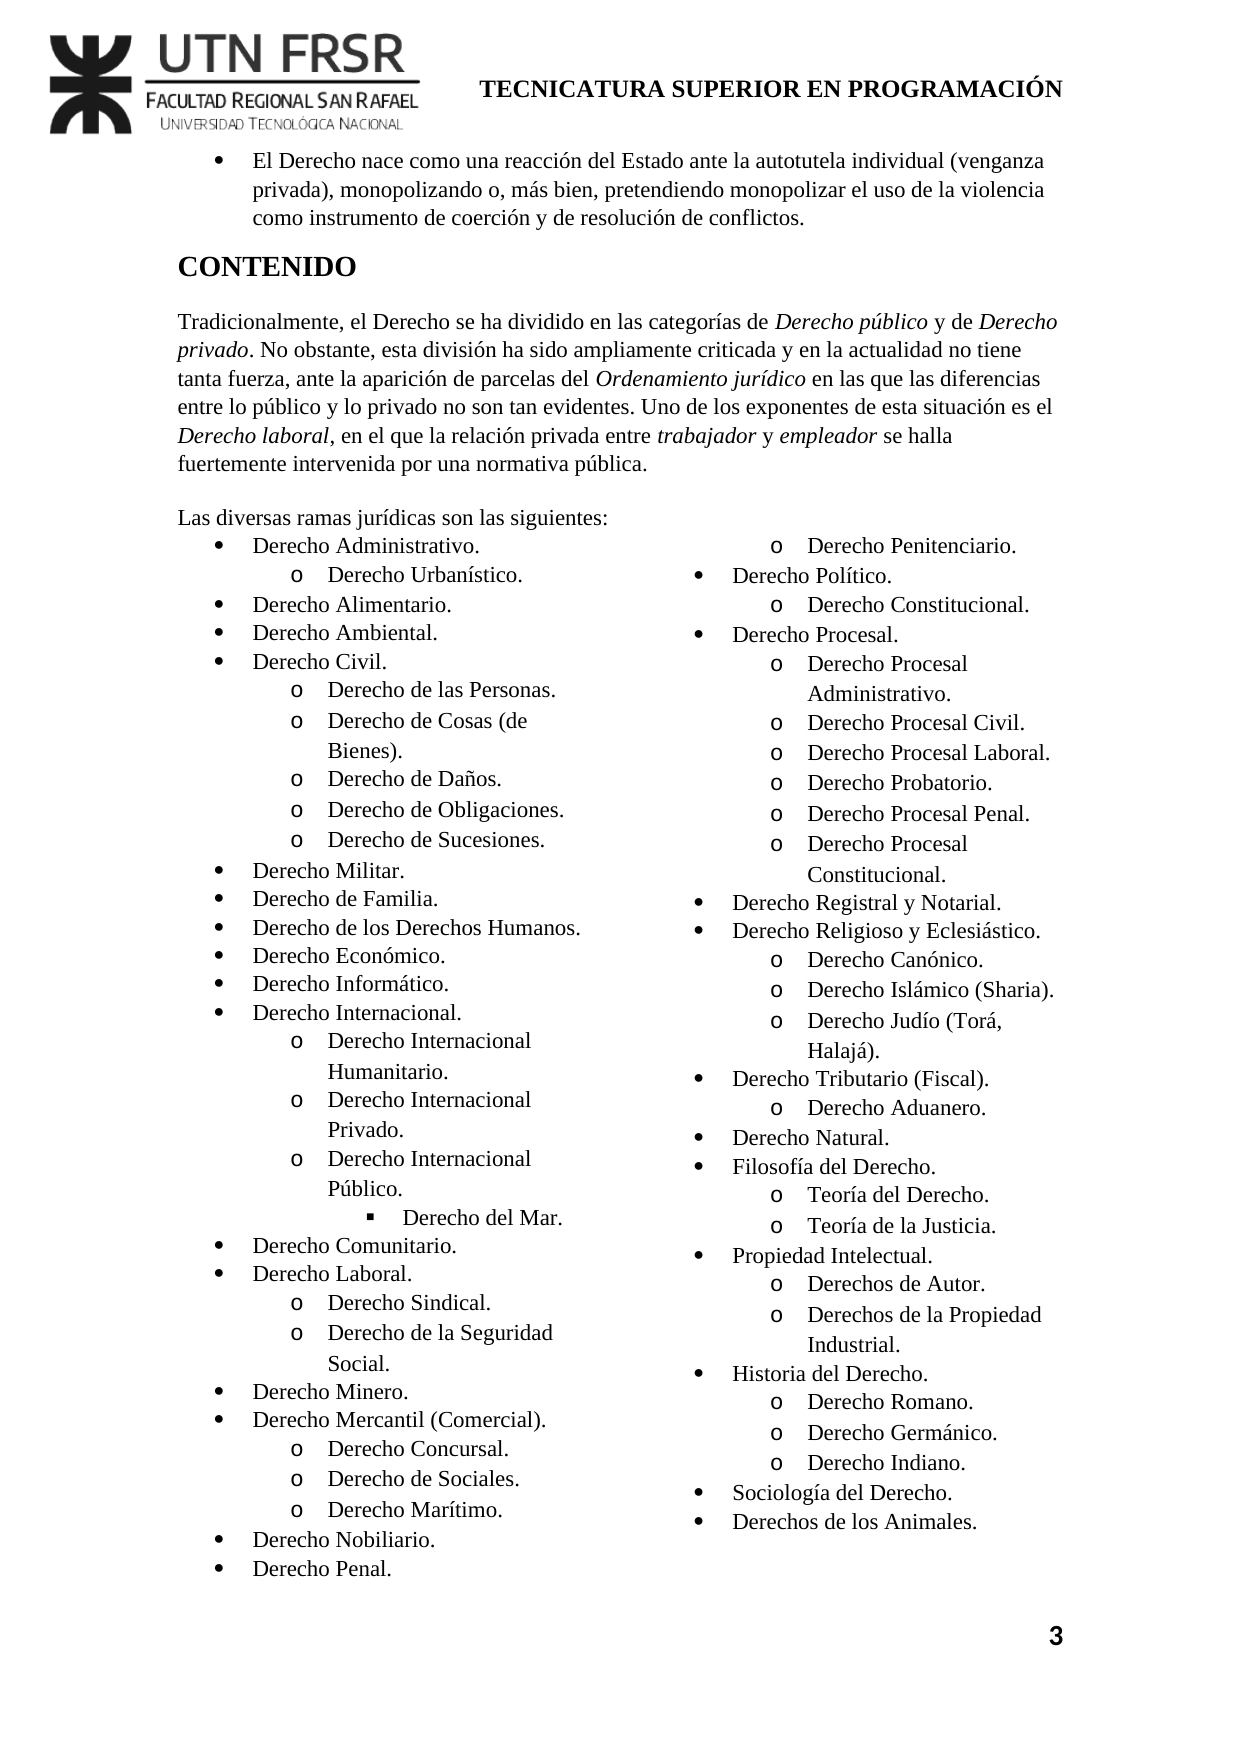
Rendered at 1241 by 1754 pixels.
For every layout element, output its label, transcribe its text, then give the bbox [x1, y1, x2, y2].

list Derecho Tributario (Fiscal). [694, 1066, 1063, 1092]
list Teoría de la Justicia. [769, 1212, 1063, 1240]
list Derecho Administrativo. [215, 532, 583, 558]
list Derecho Penitenciario. [769, 532, 1063, 560]
list Derecho Nobiliario. [215, 1526, 583, 1553]
list Derecho Civil. [215, 648, 583, 674]
list Derecho Militar. [215, 857, 583, 883]
list Derechos de la Propiedad Industrial. [769, 1301, 1063, 1358]
list Derecho Islámico (Sharia). [769, 976, 1063, 1004]
list Derecho Económico. [215, 942, 583, 968]
list Derecho Procesal Administrativo. [769, 650, 1063, 707]
list Derecho Político. [694, 563, 1063, 589]
list Derecho Procesal Constitucional. [769, 830, 1063, 887]
list Derecho Internacional Público. [290, 1145, 583, 1202]
list Derecho del Mar. [365, 1204, 583, 1230]
list Derecho Constitucional. [769, 591, 1063, 619]
list Derecho Penal. [215, 1555, 583, 1581]
subtitle CONTENIDO [177, 249, 1063, 283]
list Derecho de Cosas (de Bienes). [290, 707, 583, 763]
list Derecho Alimentario. [215, 591, 583, 617]
list Derecho Procesal Civil. [769, 709, 1063, 737]
list El Derecho nace como una reacción del Estado ante la autotutela individual (venganza privada), monopolizando o, más bien, pretendiendo monopolizar el uso de la violencia como instrumento de coerción y de resolución de conflictos. [215, 148, 1063, 231]
list Derecho de la Seguridad Social. [290, 1319, 583, 1376]
list Derecho Religioso y Eclesiástico. [694, 917, 1063, 944]
list Teoría del Derecho. [769, 1181, 1063, 1209]
text Las diversas ramas jurídicas son las siguientes: [177, 504, 1063, 530]
picture [44, 24, 425, 149]
list Derecho de Familia. [215, 885, 583, 912]
list Derecho Concursal. [290, 1435, 583, 1463]
list Historia del Derecho. [694, 1360, 1063, 1386]
list Derecho Romano. [769, 1388, 1063, 1416]
list Derecho Natural. [694, 1124, 1063, 1151]
list Derecho Aduanero. [769, 1094, 1063, 1122]
list Derechos de los Animales. [694, 1508, 1063, 1534]
list Derecho de Daños. [290, 766, 583, 794]
list Derechos de Autor. [769, 1271, 1063, 1299]
list Derecho Probatorio. [769, 769, 1063, 798]
text Tradicionalmente, el Derecho se ha dividido en las categorías de Derecho público y de Derecho privado. No obstante, esta división ha sido ampliamente criticada y en la actualidad no tiene tanta fuerza, ante la aparición de parcelas del Ordenamiento jurídico en las que las diferencias entre lo público y lo privado no son tan evidentes. Uno de los exponentes de esta situación es el Derecho laboral, en el que la relación privada entre trabajador y empleador se halla fuertemente intervenida por una normativa pública. [177, 308, 1063, 477]
list Derecho Mercantil (Comercial). [215, 1407, 583, 1433]
list Derecho Judío (Torá, Halajá). [769, 1007, 1063, 1063]
list Propiedad Intelectual. [694, 1242, 1063, 1268]
list Derecho Registral y Notarial. [694, 889, 1063, 915]
list Derecho Internacional. [215, 999, 583, 1025]
list Derecho Marítimo. [290, 1496, 583, 1524]
list Filosofía del Derecho. [694, 1153, 1063, 1179]
list Derecho de los Derechos Humanos. [215, 914, 583, 940]
list Derecho de Obligaciones. [290, 796, 583, 824]
list Derecho Urbanístico. [290, 561, 583, 589]
list Derecho Indiano. [769, 1449, 1063, 1477]
list Derecho Laboral. [215, 1261, 583, 1287]
list Derecho Ambiental. [215, 619, 583, 646]
list Derecho Canónico. [769, 946, 1063, 974]
list Derecho Sindical. [290, 1289, 583, 1317]
list Derecho Comunitario. [215, 1232, 583, 1258]
list Sociología del Derecho. [694, 1479, 1063, 1506]
list Derecho Procesal Penal. [769, 800, 1063, 828]
list Derecho de Sociales. [290, 1465, 583, 1494]
list Derecho de las Personas. [290, 676, 583, 704]
list Derecho Informático. [215, 971, 583, 997]
list Derecho Internacional Privado. [290, 1086, 583, 1143]
list Derecho Minero. [215, 1378, 583, 1404]
list Derecho Procesal. [694, 621, 1063, 648]
list Derecho Germánico. [769, 1418, 1063, 1447]
list Derecho de Sucesiones. [290, 826, 583, 854]
list Derecho Internacional Humanitario. [290, 1027, 583, 1084]
list Derecho Procesal Laboral. [769, 739, 1063, 767]
